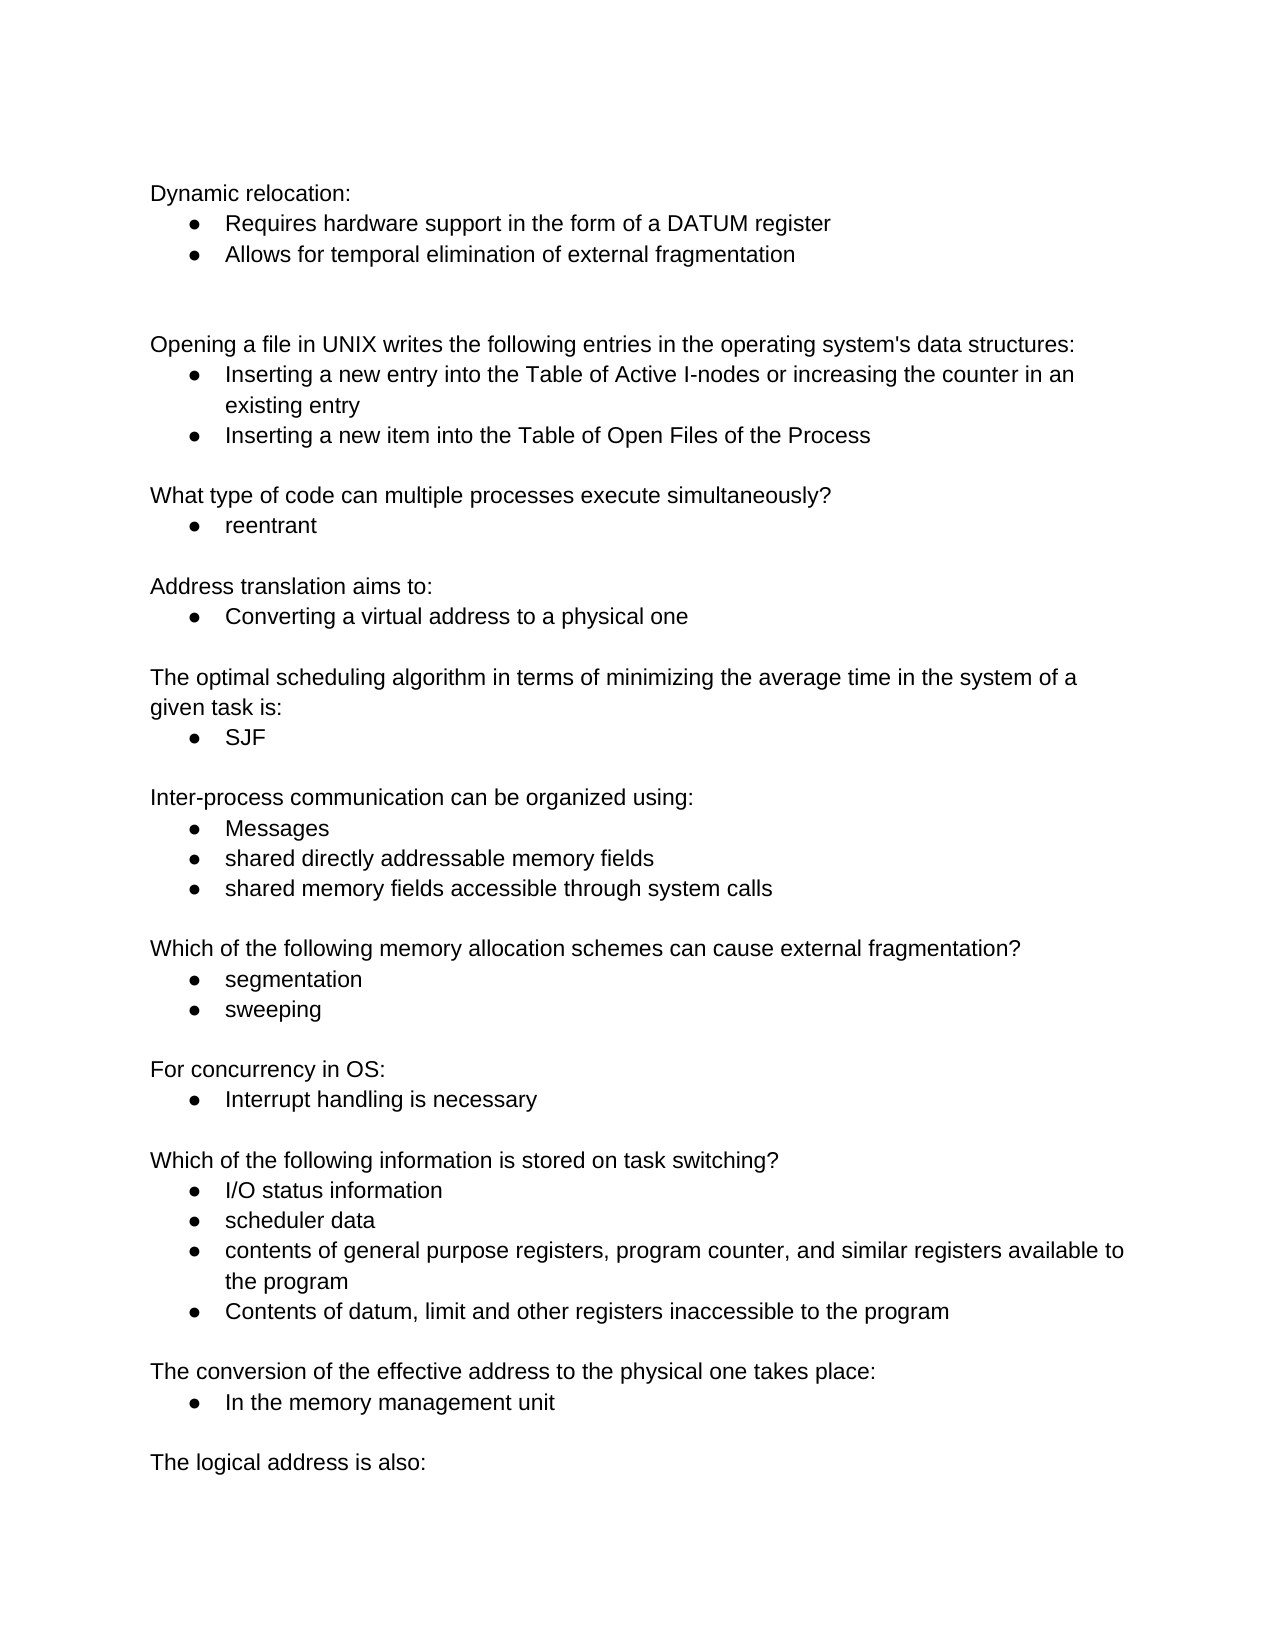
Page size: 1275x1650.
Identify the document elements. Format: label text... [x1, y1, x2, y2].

text Which of the following memory allocation schemes can cause external fragmentation? [150, 935, 1125, 962]
text Dynamic relocation: [150, 180, 1125, 207]
text Address translation aims to: [150, 573, 1125, 599]
list Contents of datum, limit and other registers inaccessible to the program [187, 1298, 1125, 1324]
text Inter-process communication can be organized using: [150, 784, 1125, 811]
list Messages [187, 814, 1125, 841]
list shared directly addressable memory fields [187, 845, 1125, 871]
list reentrant [187, 512, 1125, 539]
list In the memory management unit [187, 1388, 1125, 1415]
list Inserting a new item into the Table of Open Files of the Process [187, 422, 1125, 448]
list Allows for temporal elimination of external fragmentation [187, 241, 1125, 267]
list scheduler data [187, 1207, 1125, 1234]
list SJF [187, 724, 1125, 750]
text The conversion of the effective address to the physical one takes place: [150, 1358, 1125, 1385]
list Requires hardware support in the form of a DATUM register [187, 210, 1125, 237]
text What type of code can multiple processes execute simultaneously? [150, 482, 1125, 509]
text Opening a file in UNIX writes the following entries in the operating system's data structures: [150, 331, 1125, 358]
text The logical address is also: [150, 1449, 1125, 1475]
text For concurrency in OS: [150, 1056, 1125, 1083]
list I/O status information [187, 1177, 1125, 1203]
text The optimal scheduling algorithm in terms of minimizing the average time in the system of a given task is: [150, 663, 1125, 720]
list contents of general purpose registers, program counter, and similar registers available to the program [187, 1237, 1125, 1294]
list shared memory fields accessible through system calls [187, 875, 1125, 901]
list Converting a virtual address to a physical one [187, 603, 1125, 629]
list Inserting a new entry into the Table of Active I-nodes or increasing the counter in an existing entry [187, 361, 1125, 418]
list Interrupt handling is necessary [187, 1086, 1125, 1113]
text Which of the following information is stored on task switching? [150, 1147, 1125, 1173]
list segmentation [187, 966, 1125, 992]
list sweeping [187, 996, 1125, 1022]
